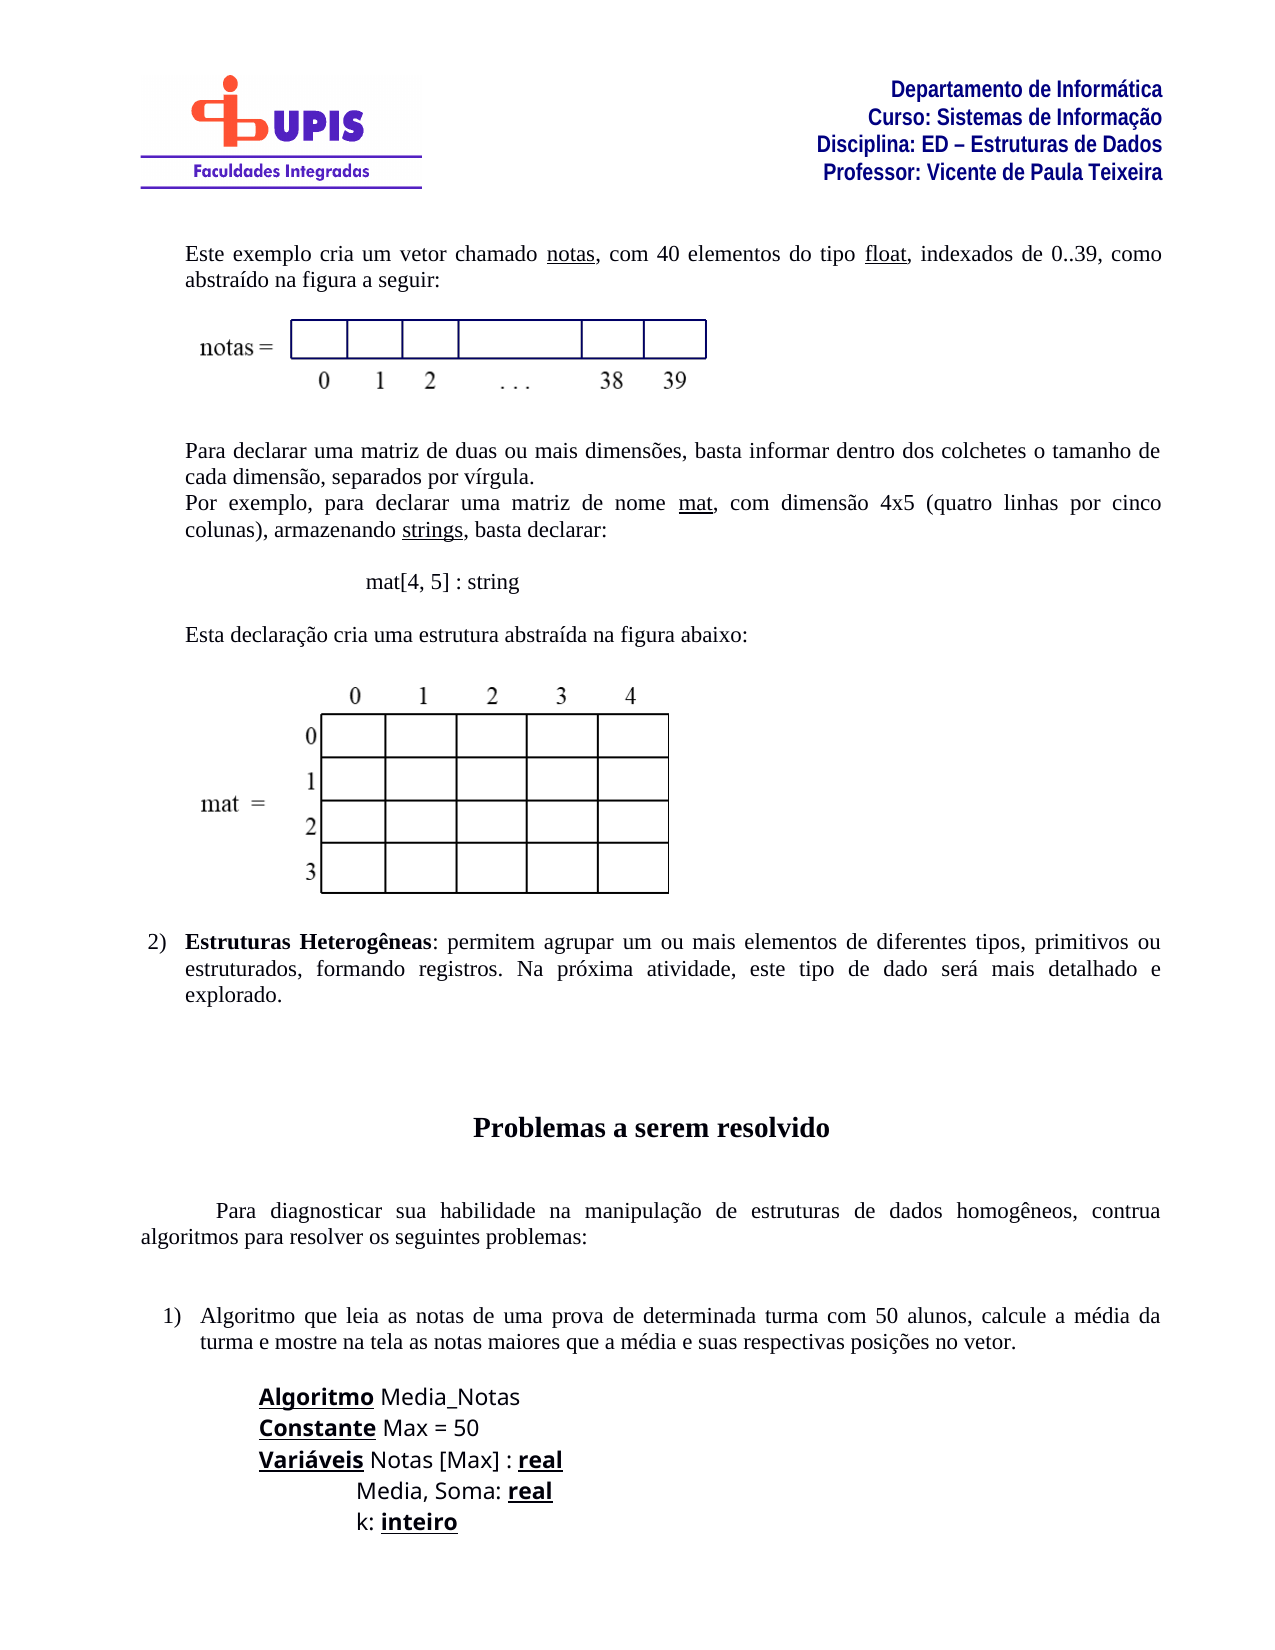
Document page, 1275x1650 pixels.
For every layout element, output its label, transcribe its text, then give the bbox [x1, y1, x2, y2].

picture [185, 319, 718, 411]
text Problemas a serem resolvido [141, 1110, 1162, 1144]
text Algoritmo Media_Notas [259, 1381, 1159, 1412]
list Esta declaração cria uma estrutura abstraída na figura abaixo: [185, 621, 1162, 647]
list Estruturas Heterogêneas: permitem agrupar um ou mais elementos de diferentes tipos, primitivos ou estruturados, formando registros. Na próxima atividade, este tipo de dado será mais detalhado e explorado. [147, 928, 1162, 1007]
text Para diagnosticar sua habilidade na manipulação de estruturas de dados homogêneos, contrua algoritmos para resolver os seguintes problemas: [141, 1197, 1162, 1249]
picture [140, 75, 422, 189]
list Algoritmo que leia as notas de uma prova de determinada turma com 50 alunos, calcule a média da turma e mostre na tela as notas maiores que a média e suas respectivas posições no vetor. [162, 1302, 1162, 1355]
text k: inteiro [259, 1506, 1159, 1537]
list mat[4, 5] : string [185, 568, 1162, 595]
list Por exemplo, para declarar uma matriz de nome mat, com dimensão 4x5 (quatro linhas por cinco colunas), armazenando strings, basta declarar: [185, 489, 1162, 542]
list Para declarar uma matriz de duas ou mais dimensões, basta informar dentro dos colchetes o tamanho de cada dimensão, separados por vírgula. [185, 437, 1162, 489]
list Este exemplo cria um vetor chamado notas, com 40 elementos do tipo float, indexados de 0..39, como abstraído na figura a seguir: [185, 240, 1162, 293]
text Variáveis Notas [Max] : real [259, 1444, 1159, 1475]
picture [185, 673, 669, 902]
text Constante Max = 50 [259, 1412, 1159, 1444]
text Media, Soma: real [259, 1475, 1159, 1506]
